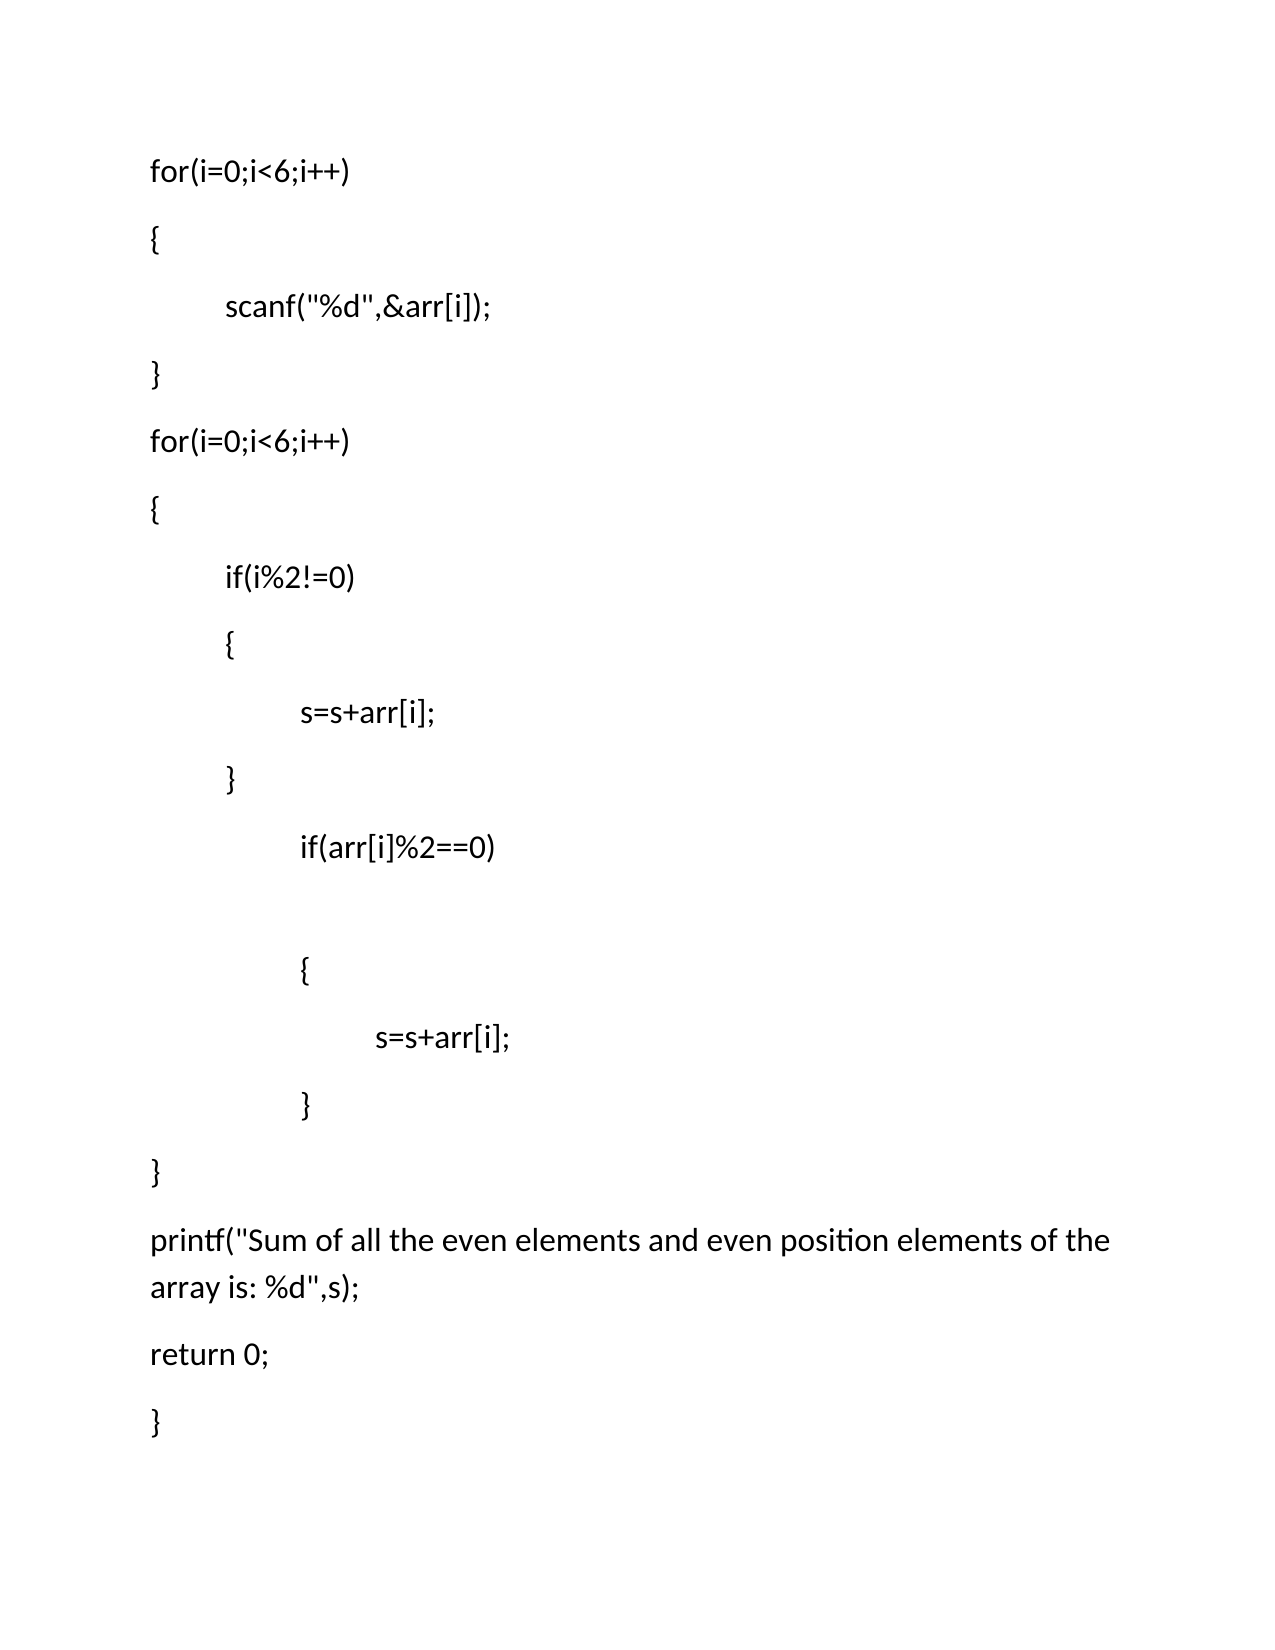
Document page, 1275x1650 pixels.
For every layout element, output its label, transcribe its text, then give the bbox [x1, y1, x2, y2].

text { [150, 218, 1125, 258]
text return 0; [150, 1333, 1125, 1374]
text for(i=0;i<6;i++) [150, 150, 1125, 191]
text } [150, 353, 1125, 393]
text s=s+arr[i]; [150, 691, 1125, 732]
text scanf("%d",&arr[i]); [150, 285, 1125, 326]
text printf("Sum of all the even elements and even position elements of the array is: %d",s); [150, 1219, 1125, 1306]
text s=s+arr[i]; [150, 1016, 1125, 1057]
text if(i%2!=0) [150, 556, 1125, 596]
text } [150, 1151, 1125, 1192]
text } [150, 758, 1125, 799]
text } [150, 1084, 1125, 1124]
text { [150, 623, 1125, 664]
text { [150, 948, 1125, 989]
text } [150, 1401, 1125, 1442]
text { [150, 488, 1125, 529]
text for(i=0;i<6;i++) [150, 420, 1125, 461]
text if(arr[i]%2==0) [150, 826, 1125, 867]
